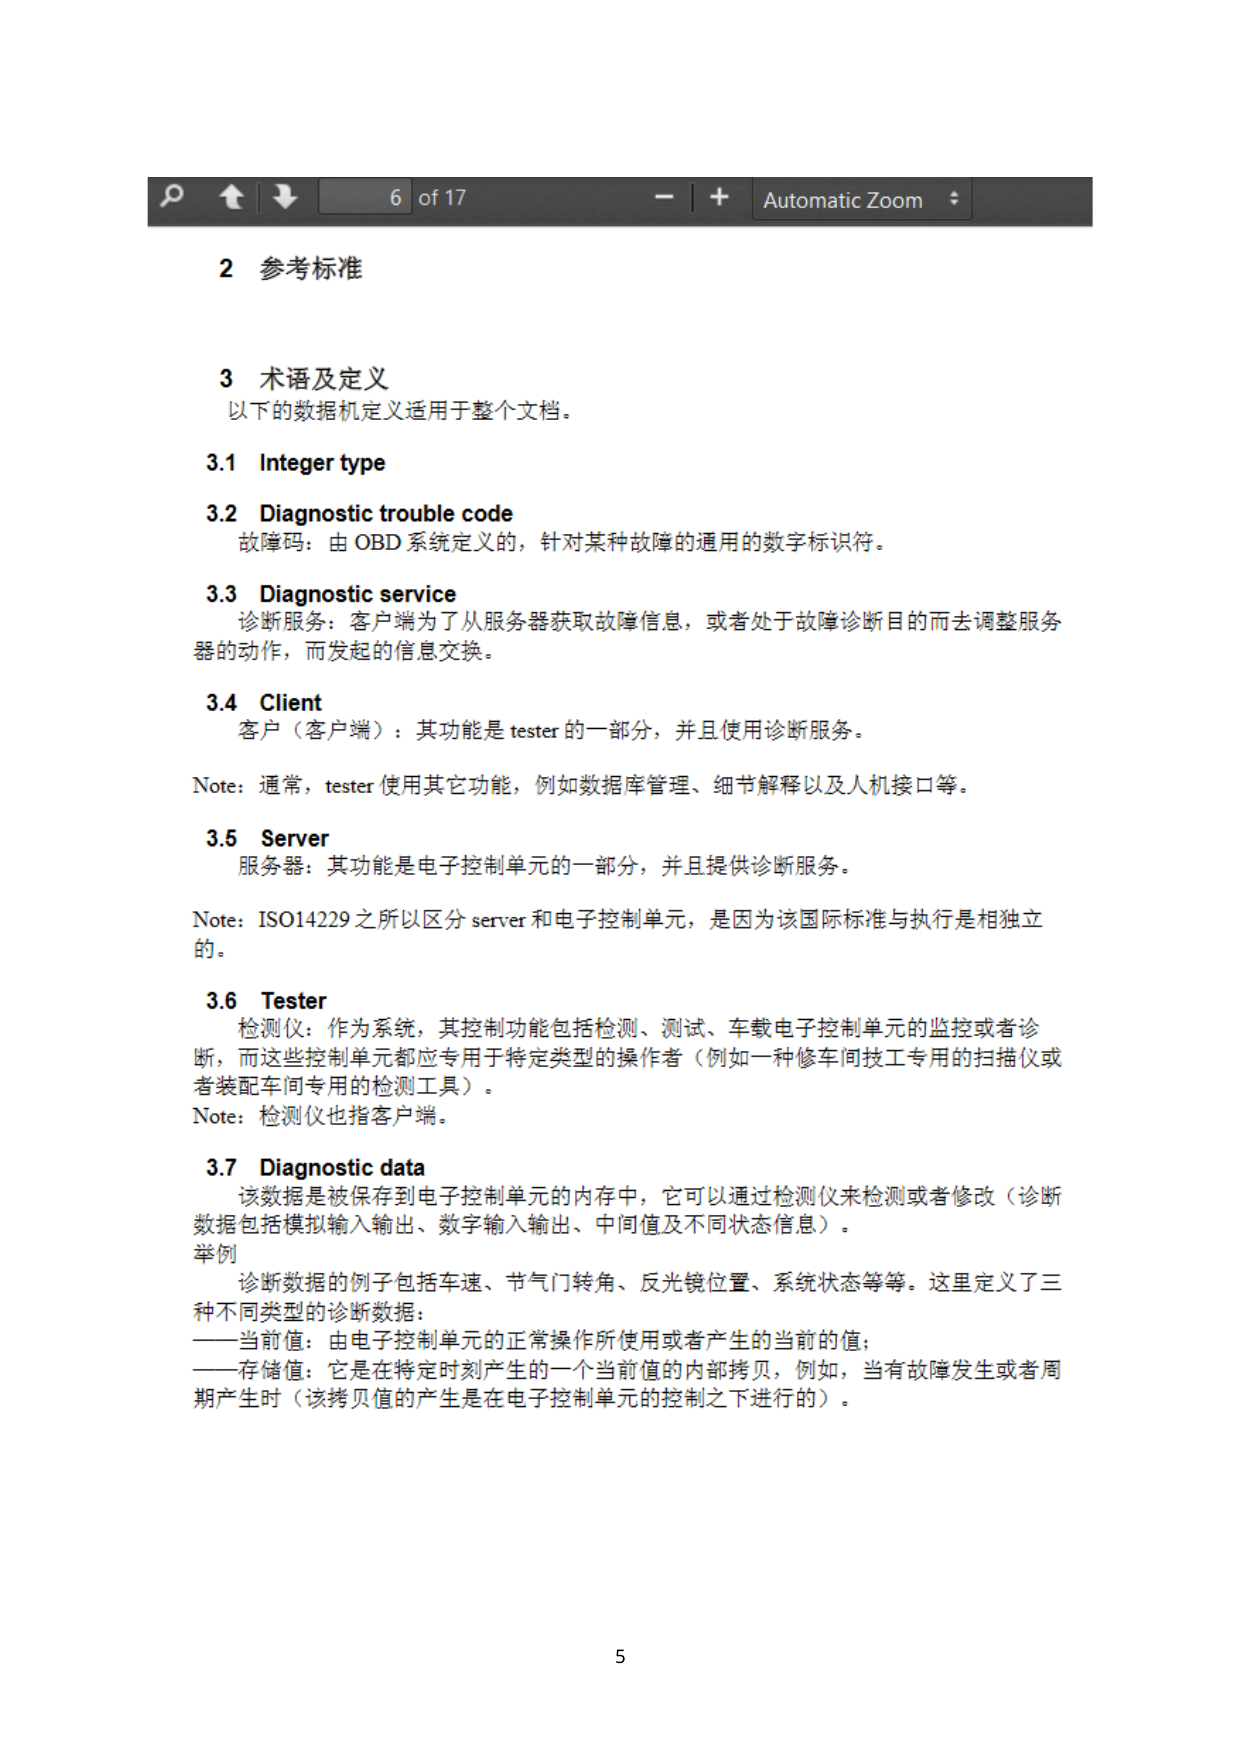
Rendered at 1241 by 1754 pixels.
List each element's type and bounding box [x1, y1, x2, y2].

picture [147, 177, 1093, 1440]
